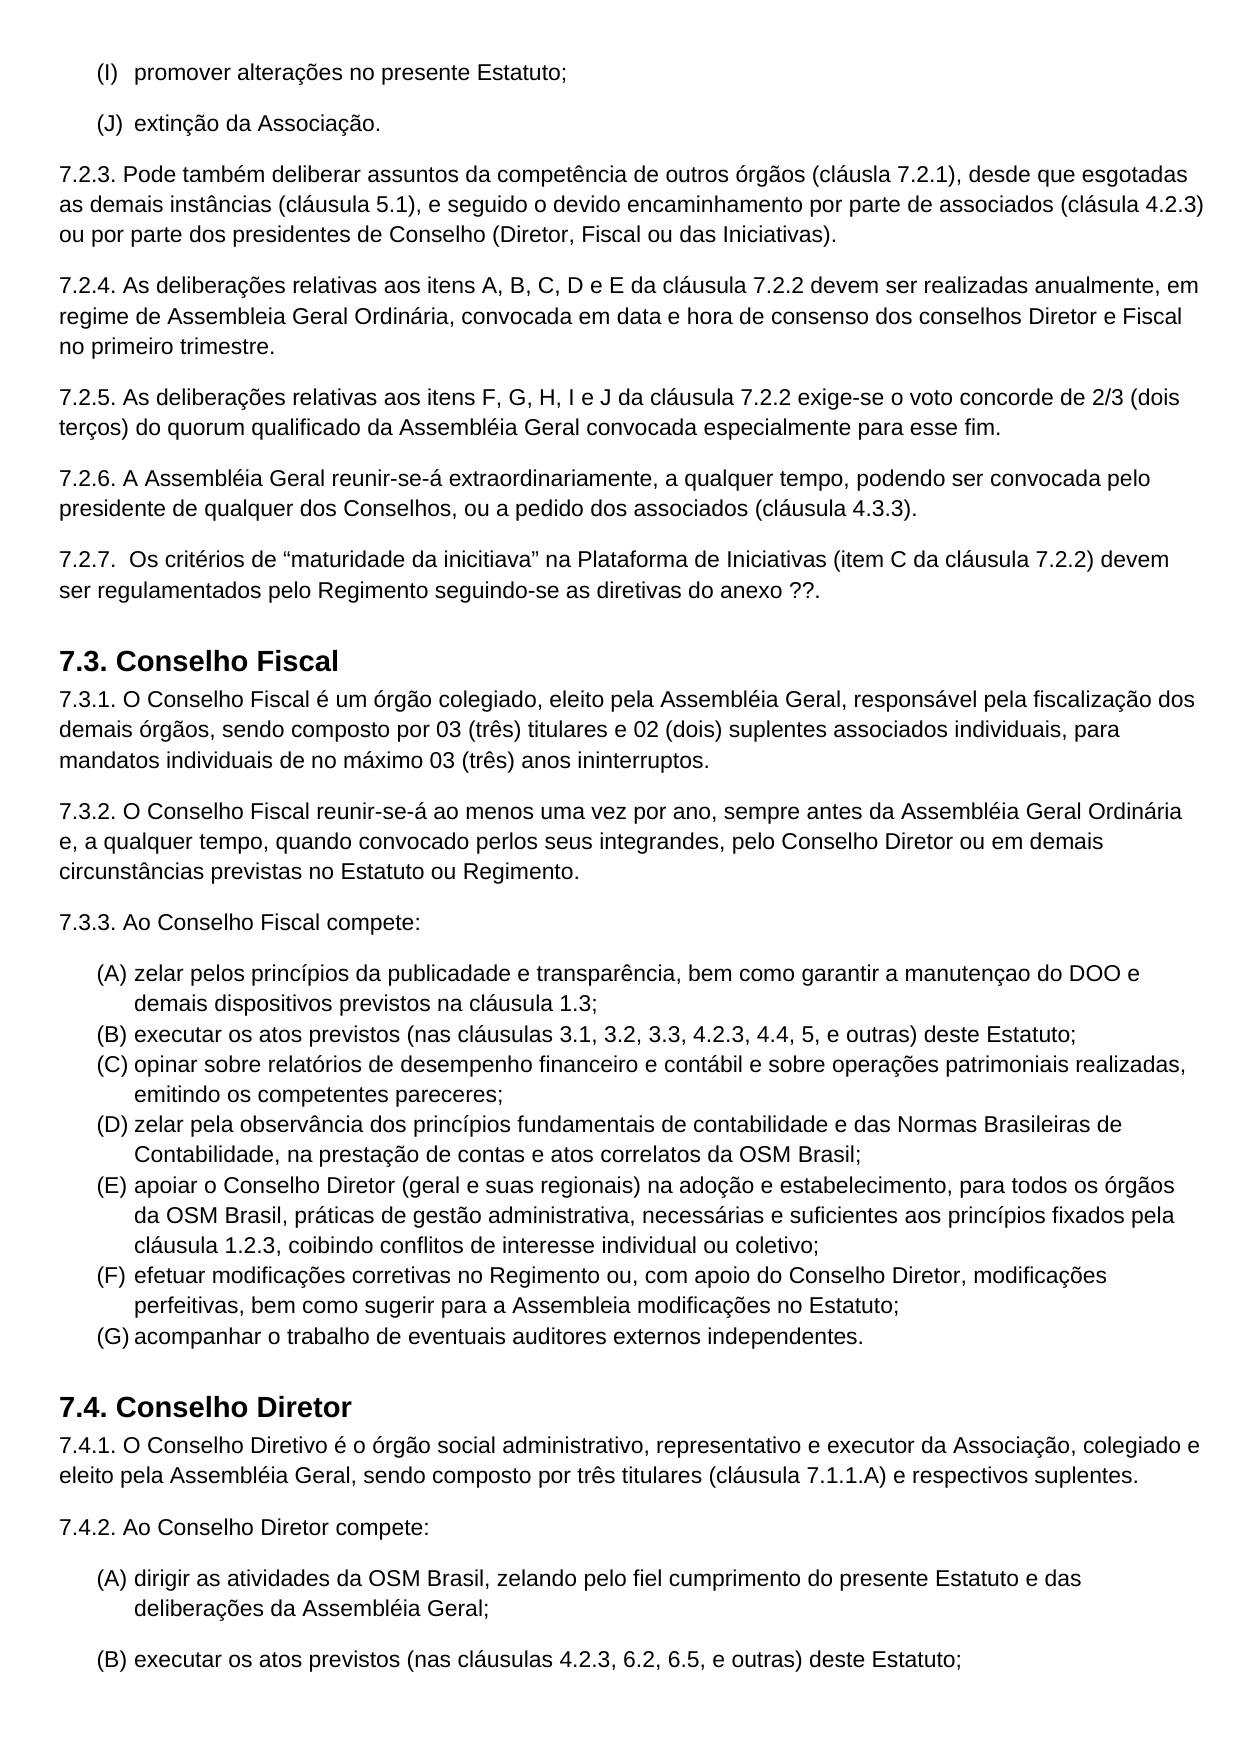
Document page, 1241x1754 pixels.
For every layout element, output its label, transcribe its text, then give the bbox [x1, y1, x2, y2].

list efetuar modificações corretivas no Regimento ou, com apoio do Conselho Diretor, modificações perfeitivas, bem como sugerir para a Assembleia modificações no Estatuto; [96, 1262, 1205, 1319]
list apoiar o Conselho Diretor (geral e suas regionais) na adoção e estabelecimento, para todos os órgãos da OSM Brasil, práticas de gestão administrativa, necessárias e suficientes aos princípios fixados pela cláusula 1.2.3, coibindo conflitos de interesse individual ou coletivo; [96, 1172, 1205, 1258]
list zelar pela observância dos princípios fundamentais de contabilidade e das Normas Brasileiras de Contabilidade, na prestação de contas e atos correlatos da OSM Brasil; [96, 1111, 1205, 1168]
subtitle 7.3. Conselho Fiscal [59, 644, 1205, 678]
text 7.2.7. Os critérios de “maturidade da inicitiava” na Plataforma de Iniciativas (item C da cláusula 7.2.2) devem ser regulamentados pelo Regimento seguindo-se as diretivas do anexo ??. [59, 546, 1205, 603]
list opinar sobre relatórios de desempenho financeiro e contábil e sobre operações patrimoniais realizadas, emitindo os competentes pareceres; [96, 1051, 1205, 1107]
text 7.2.3. Pode também deliberar assuntos da competência de outros órgãos (cláusla 7.2.1), desde que esgotadas as demais instâncias (cláusula 5.1), e seguido o devido encaminhamento por parte de associados (clásula 4.2.3) ou por parte dos presidentes de Conselho (Diretor, Fiscal ou das Iniciativas). [59, 161, 1205, 248]
text 7.3.3. Ao Conselho Fiscal compete: [59, 909, 1205, 936]
list promover alterações no presente Estatuto; [96, 59, 1205, 85]
text 7.4.1. O Conselho Diretivo é o órgão social administrativo, representativo e executor da Associação, colegiado e eleito pela Assembléia Geral, sendo composto por três titulares (cláusula 7.1.1.A) e respectivos suplentes. [59, 1432, 1205, 1489]
list zelar pelos princípios da publicadade e transparência, bem como garantir a manutençao do DOO e demais dispositivos previstos na cláusula 1.3; [96, 960, 1205, 1017]
text 7.2.5. As deliberações relativas aos itens F, G, H, I e J da cláusula 7.2.2 exige-se o voto concorde de 2/3 (dois terços) do quorum qualificado da Assembléia Geral convocada especialmente para esse fim. [59, 384, 1205, 441]
list extinção da Associação. [96, 110, 1205, 136]
subtitle 7.4. Conselho Diretor [59, 1390, 1205, 1424]
list executar os atos previstos (nas cláusulas 3.1, 3.2, 3.3, 4.2.3, 4.4, 5, e outras) deste Estatuto; [96, 1021, 1205, 1047]
text 7.4.2. Ao Conselho Diretor compete: [59, 1513, 1205, 1540]
list dirigir as atividades da OSM Brasil, zelando pelo fiel cumprimento do presente Estatuto e das deliberações da Assembléia Geral; [96, 1564, 1205, 1621]
list acompanhar o trabalho de eventuais auditores externos independentes. [96, 1323, 1205, 1349]
text 7.3.2. O Conselho Fiscal reunir-se-á ao menos uma vez por ano, sempre antes da Assembléia Geral Ordinária e, a qualquer tempo, quando convocado perlos seus integrandes, pelo Conselho Diretor ou em demais circunstâncias previstas no Estatuto ou Regimento. [59, 798, 1205, 884]
text 7.2.4. As deliberações relativas aos itens A, B, C, D e E da cláusula 7.2.2 devem ser realizadas anualmente, em regime de Assembleia Geral Ordinária, convocada em data e hora de consenso dos conselhos Diretor e Fiscal no primeiro trimestre. [59, 272, 1205, 359]
list executar os atos previstos (nas cláusulas 4.2.3, 6.2, 6.5, e outras) deste Estatuto; [96, 1646, 1205, 1672]
text 7.2.6. A Assembléia Geral reunir-se-á extraordinariamente, a qualquer tempo, podendo ser convocada pelo presidente de qualquer dos Conselhos, ou a pedido dos associados (cláusula 4.3.3). [59, 465, 1205, 522]
text 7.3.1. O Conselho Fiscal é um órgão colegiado, eleito pela Assembléia Geral, responsável pela fiscalização dos demais órgãos, sendo composto por 03 (três) titulares e 02 (dois) suplentes associados individuais, para mandatos individuais de no máximo 03 (três) anos ininterruptos. [59, 686, 1205, 773]
